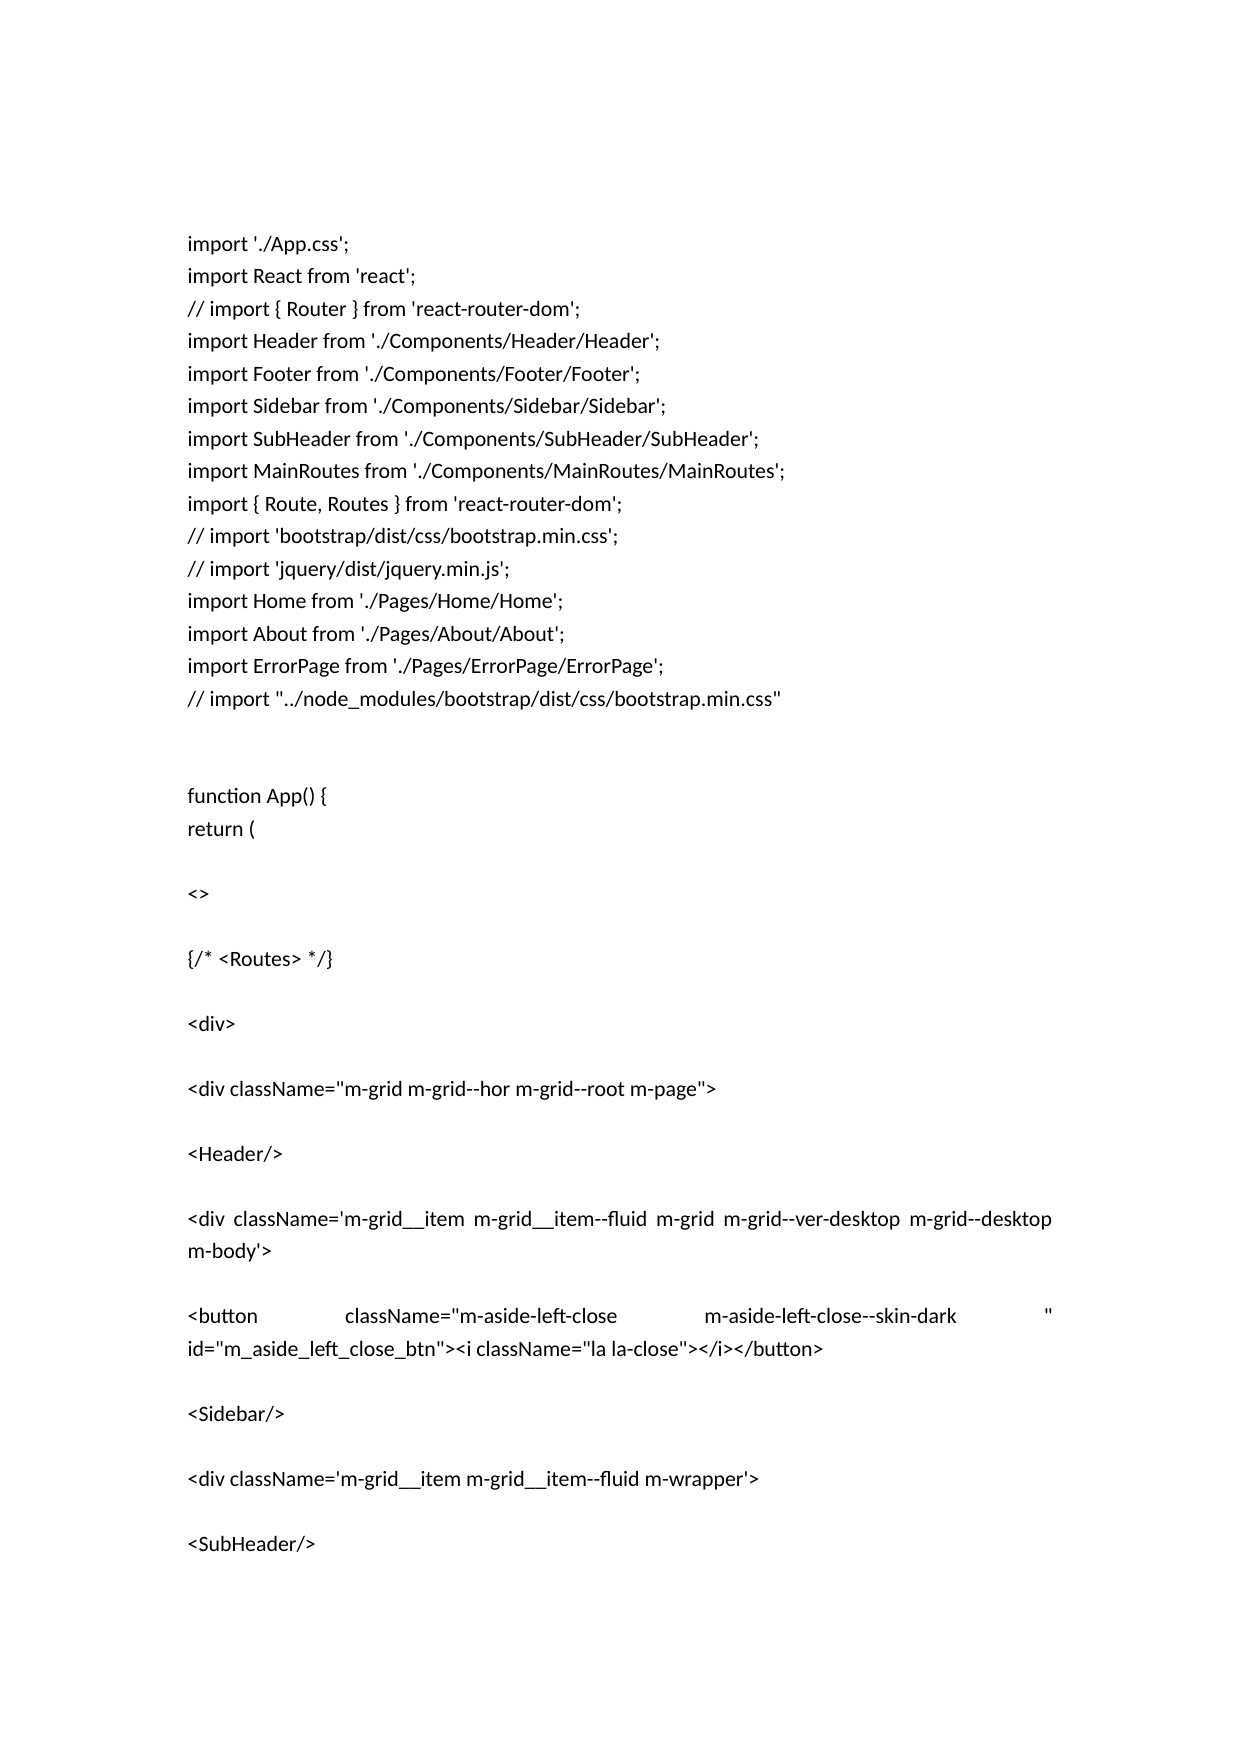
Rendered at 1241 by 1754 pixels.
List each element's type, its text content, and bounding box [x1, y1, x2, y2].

text import Header from './Components/Header/Header'; [187, 324, 1053, 357]
text {/* <Routes> */} [187, 942, 1053, 974]
text import About from './Pages/About/About'; [187, 617, 1053, 649]
text <div className='m-grid__item m-grid__item--fluid m-grid m-grid--ver-desktop m-grid--desktop m-body'> [187, 1202, 1053, 1267]
text import React from 'react'; [187, 259, 1053, 292]
text <div className="m-grid m-grid--hor m-grid--root m-page"> [187, 1072, 1053, 1104]
text import MainRoutes from './Components/MainRoutes/MainRoutes'; [187, 454, 1053, 487]
text import SubHeader from './Components/SubHeader/SubHeader'; [187, 422, 1053, 454]
text // import { Router } from 'react-router-dom'; [187, 292, 1053, 324]
text <div className='m-grid__item m-grid__item--fluid m-wrapper'> [187, 1462, 1053, 1494]
text import Footer from './Components/Footer/Footer'; [187, 357, 1053, 389]
text import ErrorPage from './Pages/ErrorPage/ErrorPage'; [187, 649, 1053, 682]
text <Header/> [187, 1137, 1053, 1169]
text <button className="m-aside-left-close m-aside-left-close--skin-dark " id="m_aside_left_close_btn"><i className="la la-close"></i></button> [187, 1299, 1053, 1364]
text import './App.css'; [187, 227, 1053, 259]
text // import "../node_modules/bootstrap/dist/css/bootstrap.min.css" [187, 682, 1053, 714]
text <> [187, 877, 1053, 909]
text function App() { [187, 779, 1053, 812]
text import { Route, Routes } from 'react-router-dom'; [187, 487, 1053, 519]
text // import 'bootstrap/dist/css/bootstrap.min.css'; [187, 519, 1053, 552]
text import Home from './Pages/Home/Home'; [187, 584, 1053, 617]
text <div> [187, 1007, 1053, 1039]
text // import 'jquery/dist/jquery.min.js'; [187, 552, 1053, 584]
text <SubHeader/> [187, 1527, 1053, 1559]
text <Sidebar/> [187, 1397, 1053, 1429]
text import Sidebar from './Components/Sidebar/Sidebar'; [187, 389, 1053, 422]
text return ( [187, 812, 1053, 844]
